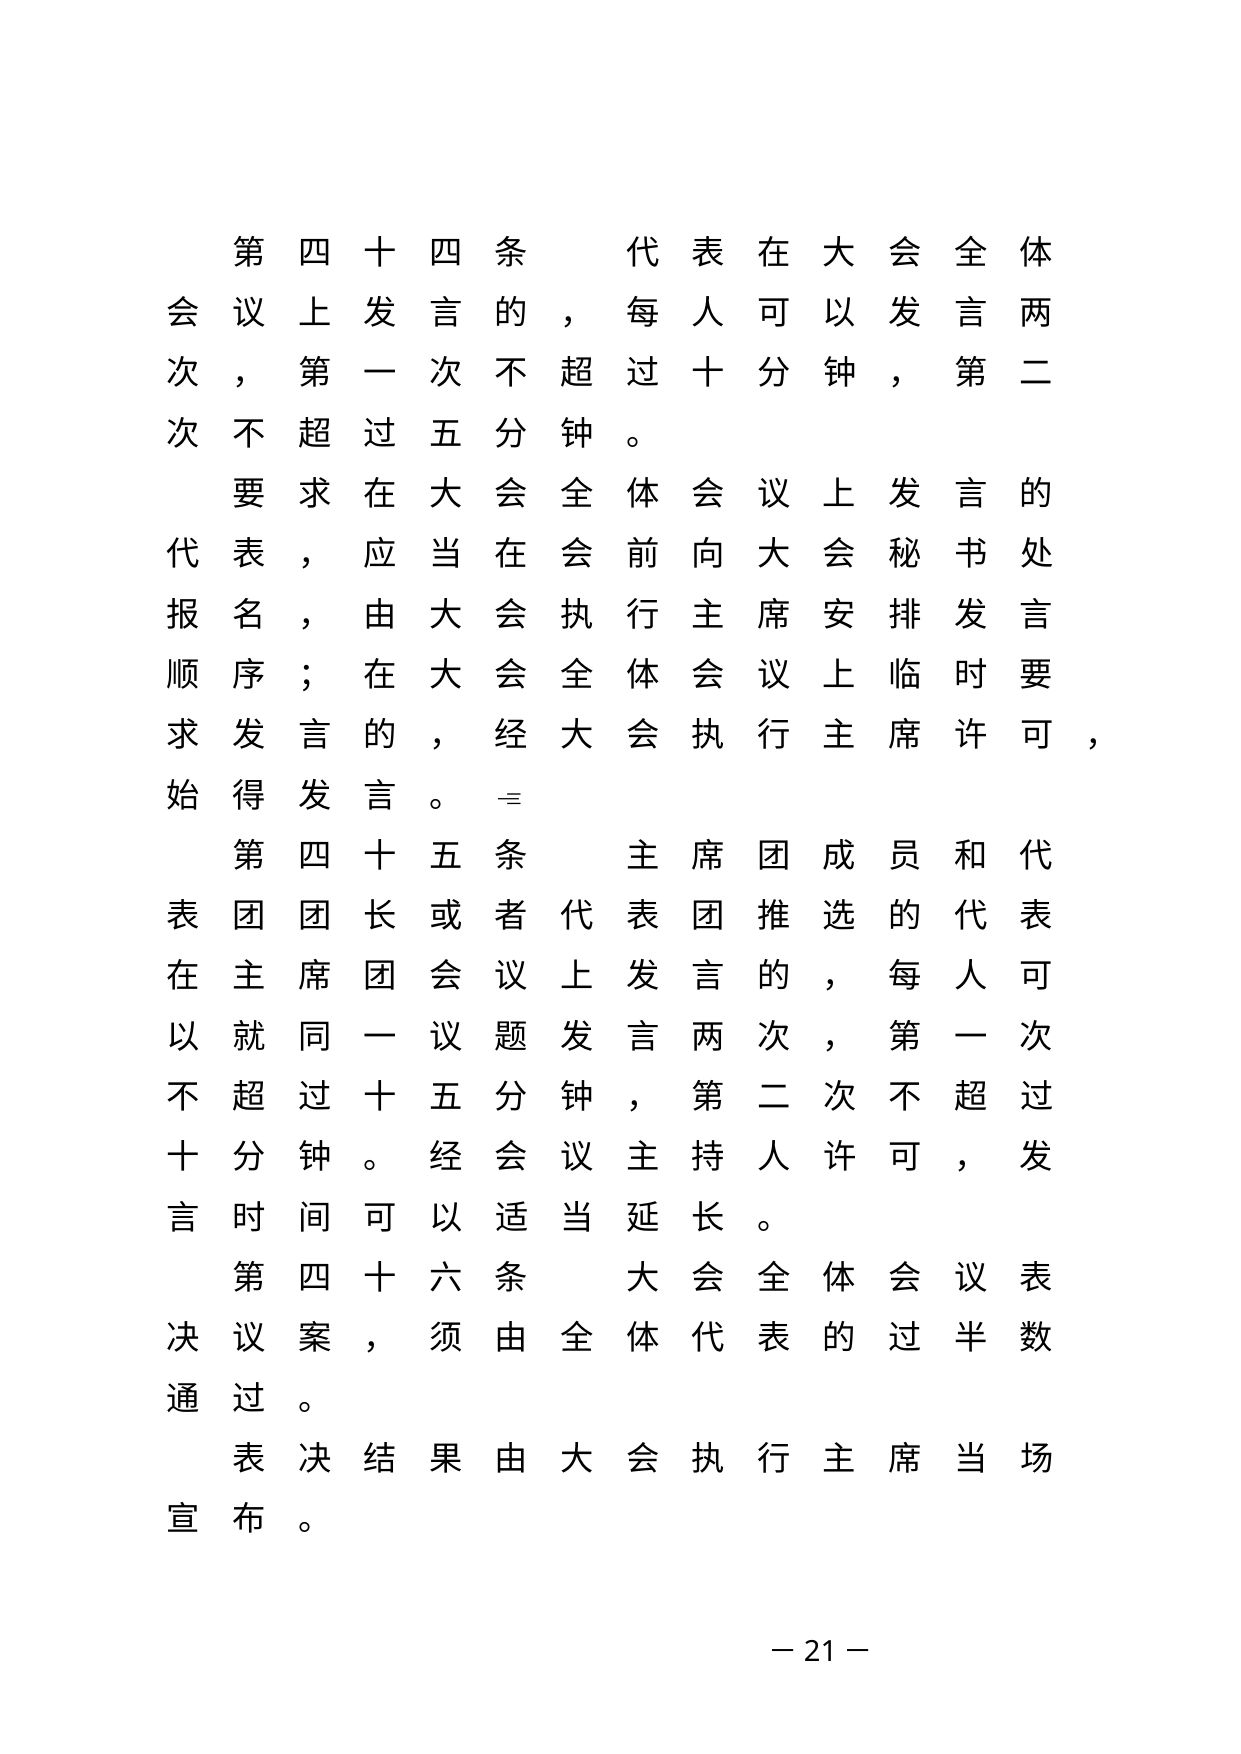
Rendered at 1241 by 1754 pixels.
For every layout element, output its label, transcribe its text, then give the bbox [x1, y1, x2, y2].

text 表决结果由大会执行主席当场宣布。 [167, 1426, 1085, 1546]
text 要求在大会全体会议上发言的代表，应当在会前向大会秘书处报名，由大会执行主席安排发言顺序；在大会全体会议上临时要求发言的，经大会执行主席许可，始得发言。 [167, 461, 1085, 823]
text 第四十六条 大会全体会议表决议案，须由全体代表的过半数通过。 [167, 1245, 1085, 1426]
text 第四十四条 代表在大会全体会议上发言的，每人可以发言两次，第一次不超过十分钟，第二次不超过五分钟。 [167, 219, 1085, 461]
text 第四十五条 主席团成员和代表团团长或者代表团推选的代表在主席团会议上发言的，每人可以就同一议题发言两次，第一次不超过十五分钟，第二次不超过十分钟。经会议主持人许可，发言时间可以适当延长。 [167, 823, 1085, 1245]
